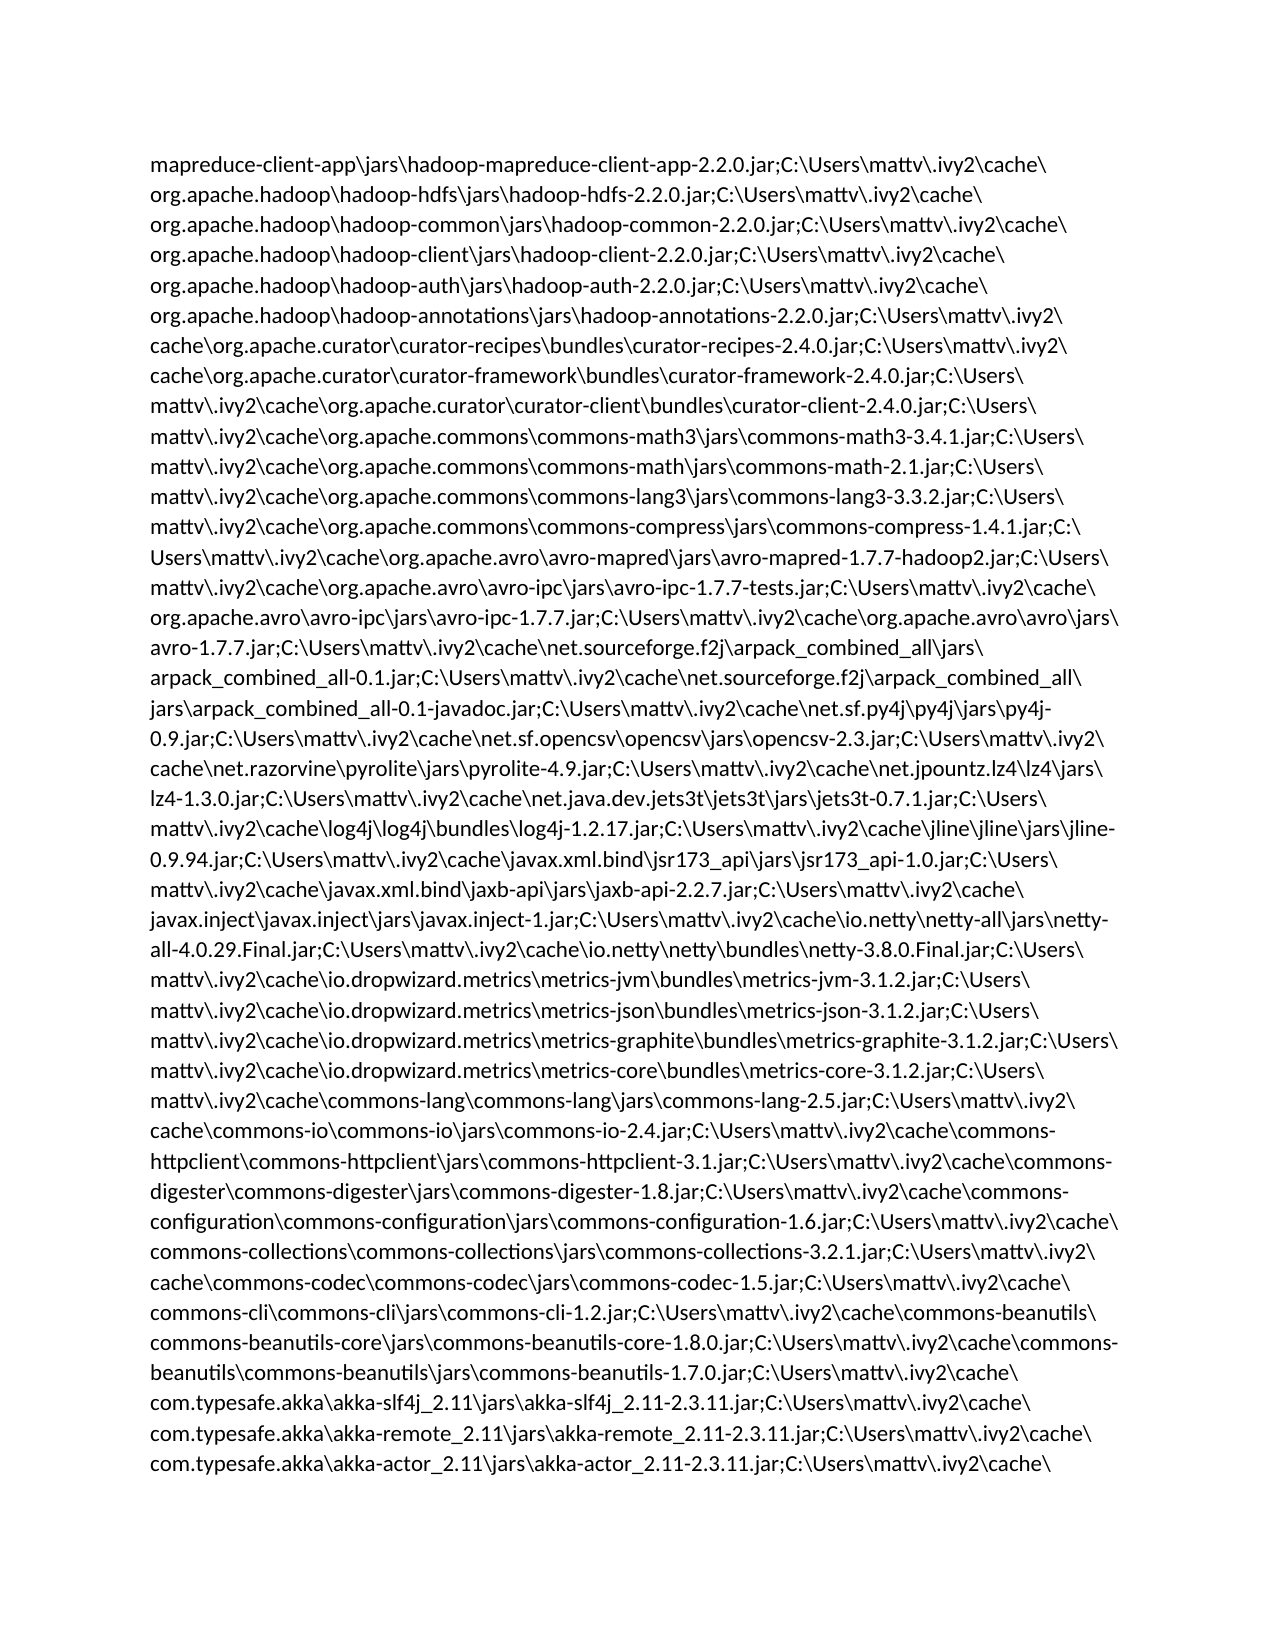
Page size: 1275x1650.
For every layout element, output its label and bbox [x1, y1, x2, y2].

text [150, 150, 1125, 1477]
